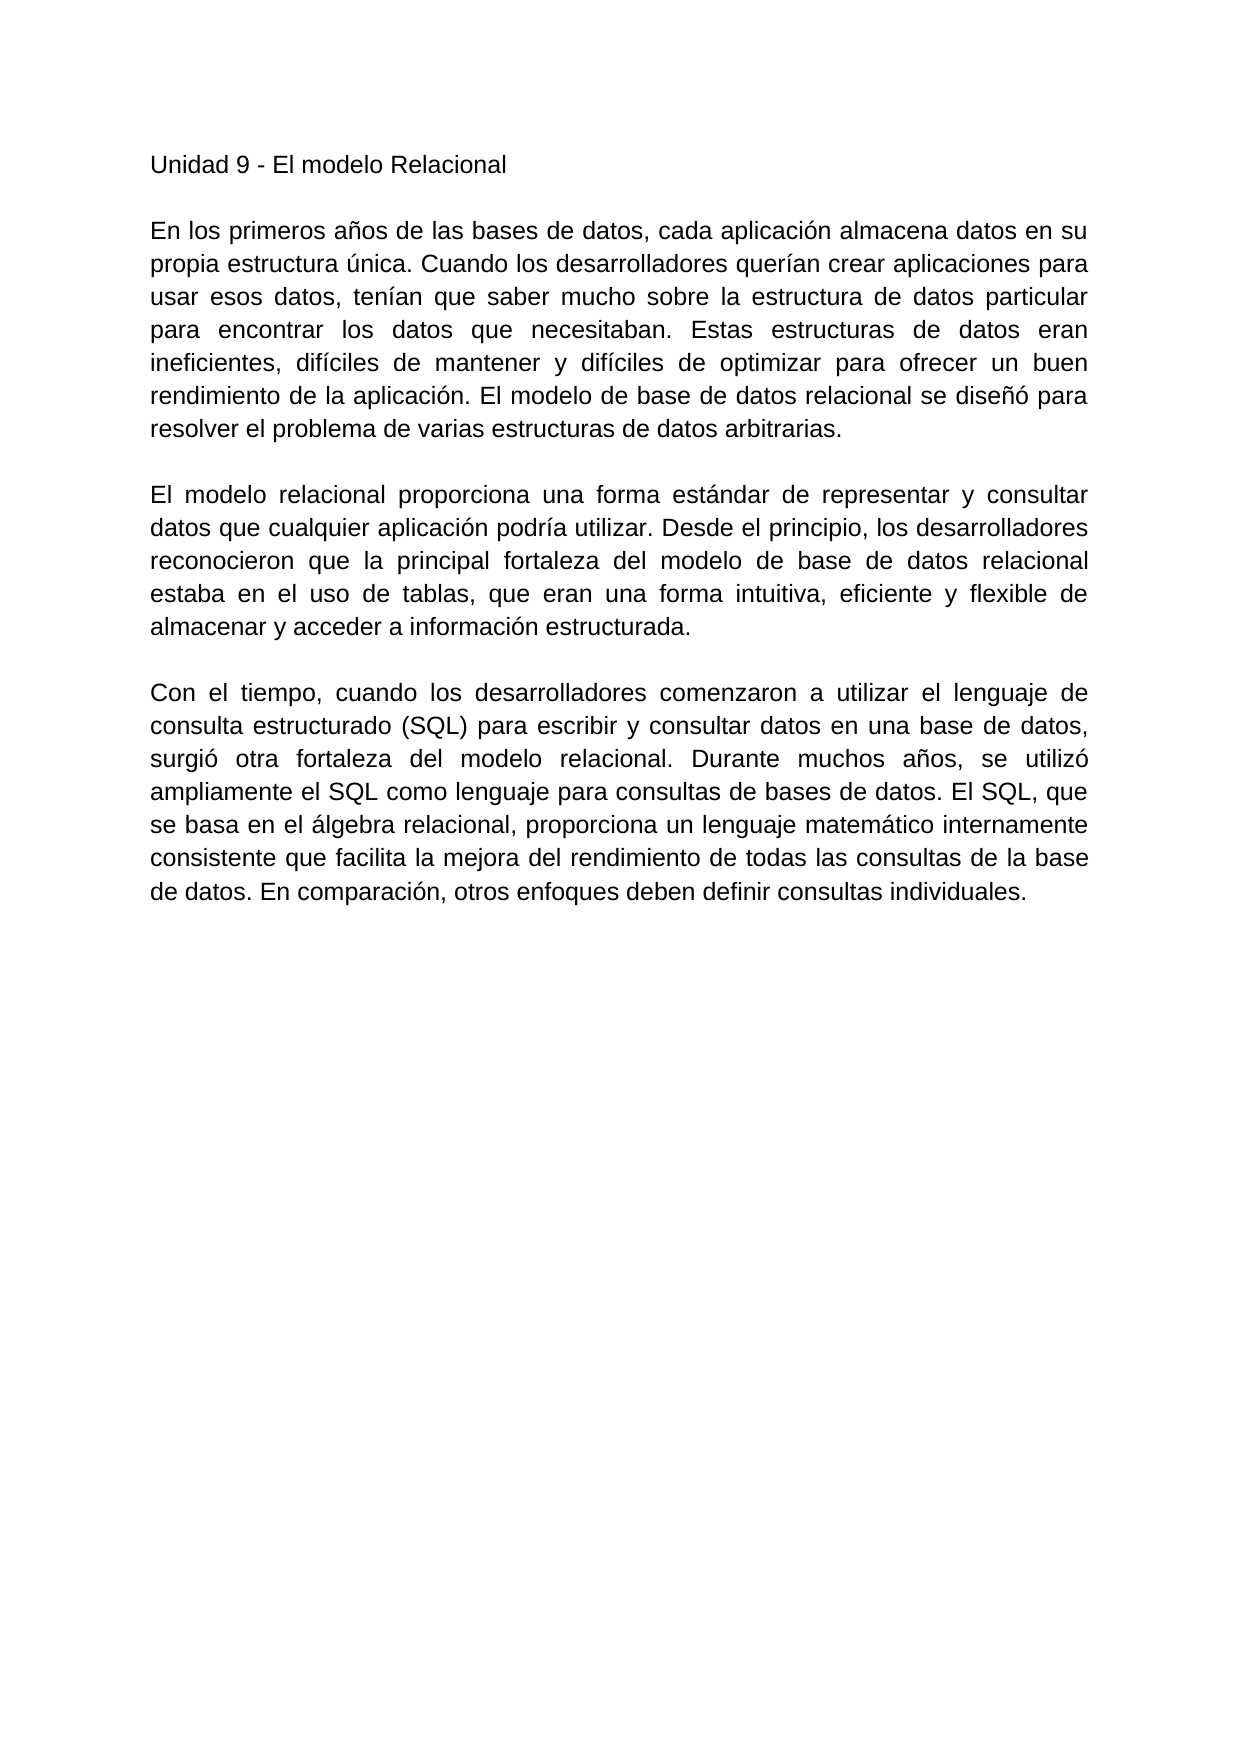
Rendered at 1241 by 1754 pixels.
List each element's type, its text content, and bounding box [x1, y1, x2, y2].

text En los primeros años de las bases de datos, cada aplicación almacena datos en su propia estructura única. Cuando los desarrolladores querían crear aplicaciones para usar esos datos, tenían que saber mucho sobre la estructura de datos particular para encontrar los datos que necesitaban. Estas estructuras de datos eran ineficientes, difíciles de mantener y difíciles de optimizar para ofrecer un buen rendimiento de la aplicación. El modelo de base de datos relacional se diseñó para resolver el problema de varias estructuras de datos arbitrarias. [150, 216, 1090, 443]
text Con el tiempo, cuando los desarrolladores comenzaron a utilizar el lenguaje de consulta estructurado (SQL) para escribir y consultar datos en una base de datos, surgió otra fortaleza del modelo relacional. Durante muchos años, se utilizó ampliamente el SQL como lenguaje para consultas de bases de datos. El SQL, que se basa en el álgebra relacional, proporciona un lenguaje matemático internamente consistente que facilita la mejora del rendimiento de todas las consultas de la base de datos. En comparación, otros enfoques deben definir consultas individuales. [150, 678, 1090, 905]
text El modelo relacional proporciona una forma estándar de representar y consultar datos que cualquier aplicación podría utilizar. Desde el principio, los desarrolladores reconocieron que la principal fortaleza del modelo de base de datos relacional estaba en el uso de tablas, que eran una forma intuitiva, eficiente y flexible de almacenar y acceder a información estructurada. [150, 480, 1090, 641]
text Unidad 9 - El modelo Relacional [150, 150, 1090, 179]
